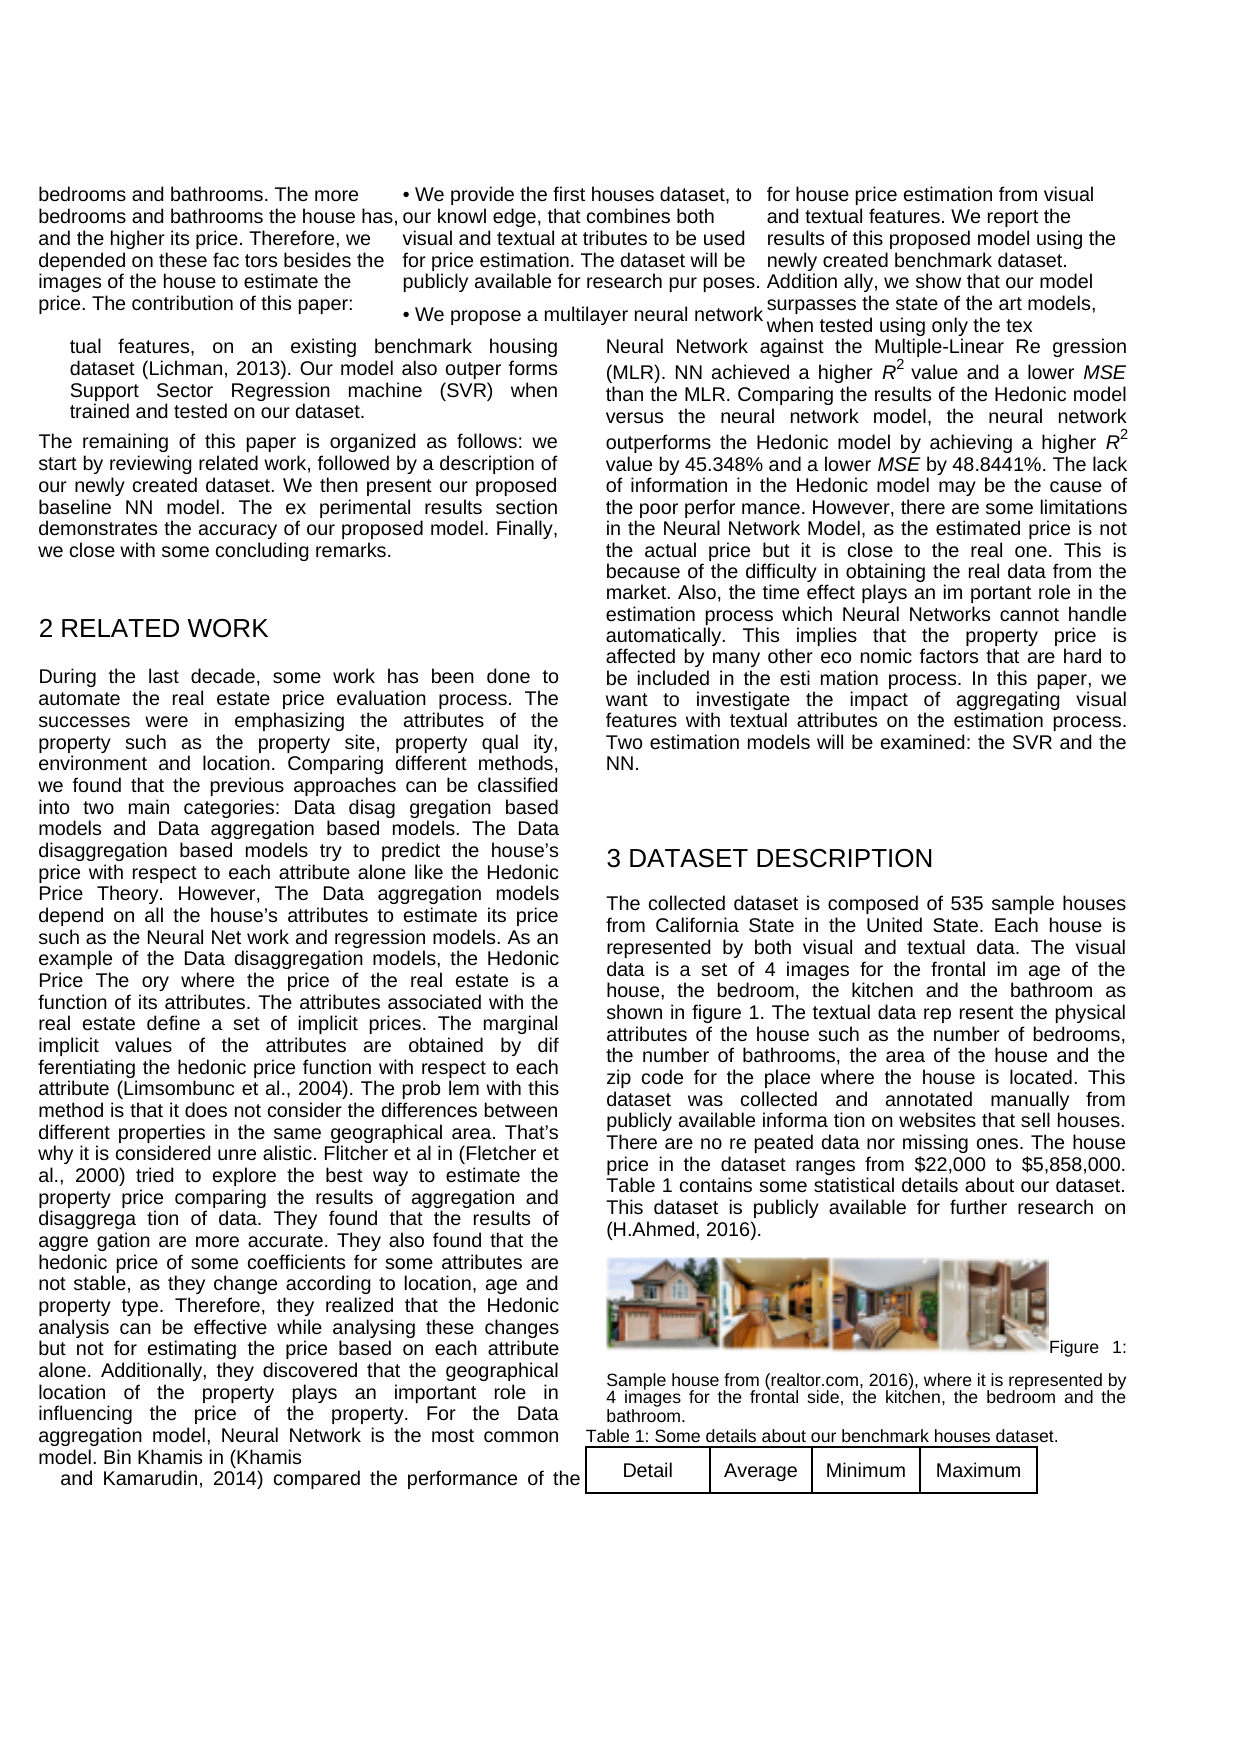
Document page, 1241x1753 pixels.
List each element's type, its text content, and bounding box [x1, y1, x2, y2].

table_header Maximum [921, 1448, 1036, 1492]
text Table 1: Some details about our benchmark houses dataset. [586, 1426, 1131, 1446]
text • We propose a multilayer neural network for house price estimation from visual and textual features. We report the results of this proposed model using the newly created benchmark dataset. Addition ally, we show that our model surpasses the state of the art models, when tested using only the tex [402, 185, 1131, 336]
text and Kamarudin, 2014) compared the performance of the Neural Network against the Multiple-Linear Re gression (MLR). NN achieved a higher R2 value and a lower MSE than the MLR. Comparing the results of the Hedonic model versus the neural network model, the neural network outperforms the Hedonic model by achieving a higher R2 value by 45.348% and a lower MSE by 48.8441%. The lack of information in the Hedonic model may be the cause of the poor perfor mance. However, there are some limitations in the Neural Network Model, as the estimated price is not the actual price but it is close to the real one. This is because of the difficulty in obtaining the real data from the market. Also, the time effect plays an im portant role in the estimation process which Neural Networks cannot handle automatically. This implies that the property price is affected by many other eco nomic factors that are hard to be included in the esti mation process. In this paper, we want to investigate the impact of aggregating visual features with textual attributes on the estimation process. Two estimation models will be examined: the SVR and the NN. [606, 336, 1128, 775]
text During the last decade, some work has been done to automate the real estate price evaluation process. The successes were in emphasizing the attributes of the property such as the property site, property qual ity, environment and location. Comparing different methods, we found that the previous approaches can be classified into two main categories: Data disag gregation based models and Data aggregation based models. The Data disaggregation based models try to predict the house’s price with respect to each attribute alone like the Hedonic Price Theory. However, The Data aggregation models depend on all the house’s attributes to estimate its price such as the Neural Net work and regression models. As an example of the Data disaggregation models, the Hedonic Price The ory where the price of the real estate is a function of its attributes. The attributes associated with the real estate define a set of implicit prices. The marginal implicit values of the attributes are obtained by dif ferentiating the hedonic price function with respect to each attribute (Limsombunc et al., 2004). The prob lem with this method is that it does not consider the differences between different properties in the same geographical area. That’s why it is considered unre alistic. Flitcher et al in (Fletcher et al., 2000) tried to explore the best way to estimate the property price comparing the results of aggregation and disaggrega tion of data. They found that the results of aggre gation are more accurate. They also found that the hedonic price of some coefficients for some attributes are not stable, as they change according to location, age and property type. Therefore, they realized that the Hedonic analysis can be effective while analysing these changes but not for estimating the price based on each attribute alone. Additionally, they discovered that the geographical location of the property plays an important role in influencing the price of the property. For the Data aggregation model, Neural Network is the most common model. Bin Khamis in (Khamis [38, 667, 560, 1468]
table_header Minimum [813, 1448, 919, 1492]
text tual features, on an existing benchmark housing dataset (Lichman, 2013). Our model also outper forms Support Sector Regression machine (SVR) when trained and tested on our dataset. [69, 336, 559, 423]
text Figure 1: Sample house from (realtor.com, 2016), where it is represented by 4 images for the frontal side, the kitchen, the bedroom and the bathroom. [606, 1283, 1127, 1426]
text The collected dataset is composed of 535 sample houses from California State in the United State. Each house is represented by both visual and textual data. The visual data is a set of 4 images for the frontal im age of the house, the bedroom, the kitchen and the bathroom as shown in figure 1. The textual data rep resent the physical attributes of the house such as the number of bedrooms, the number of bathrooms, the area of the house and the zip code for the place where the house is located. This dataset was collected and annotated manually from publicly available informa tion on websites that sell houses. There are no re peated data nor missing ones. The house price in the dataset ranges from $22,000 to $5,858,000. Table 1 contains some statistical details about our dataset. This dataset is publicly available for further research on (H.Ahmed, 2016). [606, 893, 1127, 1240]
text The remaining of this paper is organized as follows: we start by reviewing related work, followed by a description of our newly created dataset. We then present our proposed baseline NN model. The ex perimental results section demonstrates the accuracy of our proposed model. Finally, we close with some concluding remarks. [38, 432, 559, 562]
picture [606, 1257, 1049, 1354]
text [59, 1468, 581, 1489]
table_header Average [711, 1448, 811, 1492]
text 2 RELATED WORK [38, 613, 584, 643]
text 3 DATASET DESCRIPTION [606, 843, 1131, 873]
table_header Detail [587, 1448, 709, 1492]
text • We provide the first houses dataset, to our knowl edge, that combines both visual and textual at tributes to be used for price estimation. The dataset will be publicly available for research pur poses. [402, 185, 767, 293]
